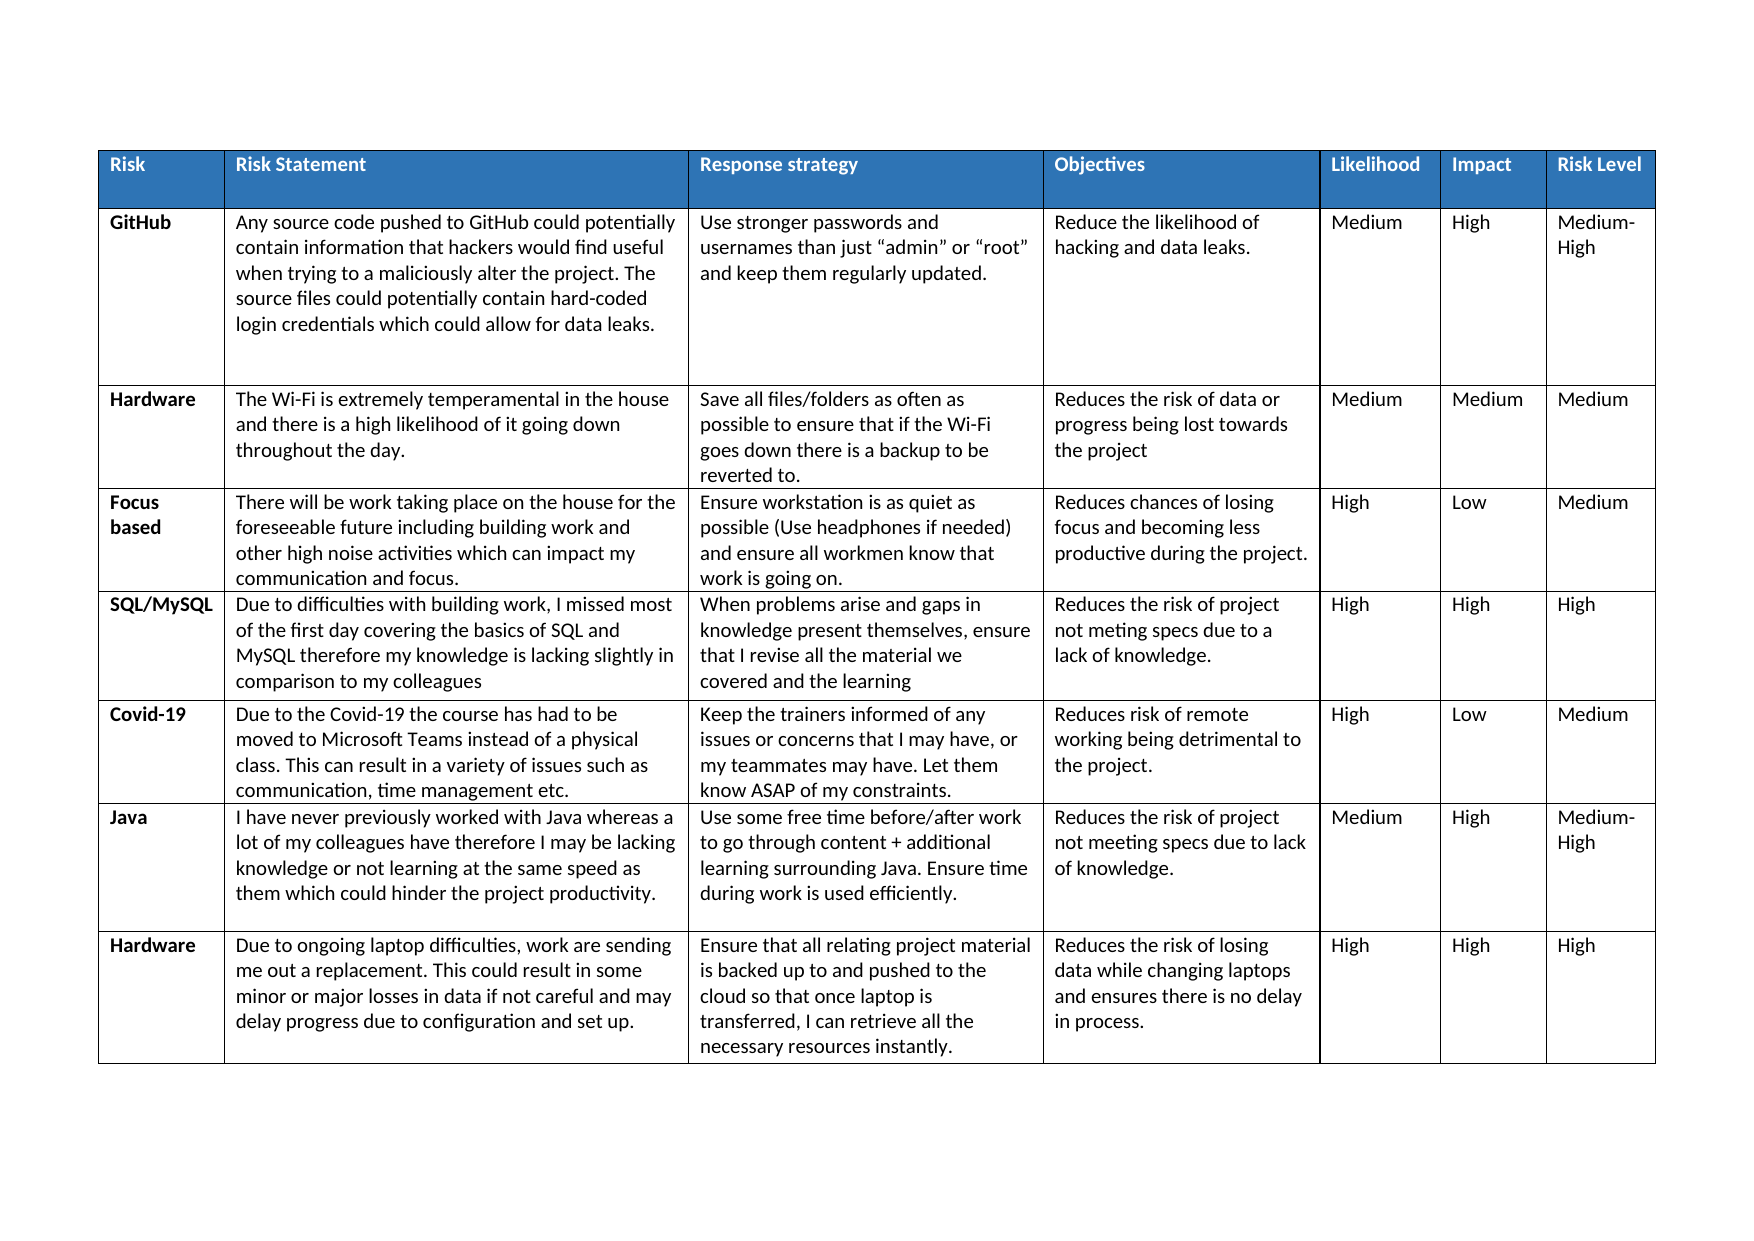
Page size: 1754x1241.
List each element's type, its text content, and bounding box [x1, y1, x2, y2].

table_cell Due to ongoing laptop difficulties, work are sending me out a replacement. This could result in some minor or major losses in data if not careful and may delay progress due to configuration and set up. [225, 932, 688, 1063]
table_cell There will be work taking place on the house for the foreseeable future including building work and other high noise activities which can impact my communication and focus. [225, 489, 688, 591]
table_cell Reduces the risk of project not meting specs due to a lack of knowledge. [1044, 592, 1319, 700]
table_cell Medium [1321, 386, 1440, 488]
table_cell High [1321, 592, 1440, 700]
table_cell Reduces chances of losing focus and becoming less productive during the project. [1044, 489, 1319, 591]
table_cell Reduces risk of remote working being detrimental to the project. [1044, 701, 1319, 803]
table_cell Due to the Covid-19 the course has had to be moved to Microsoft Teams instead of a physical class. This can result in a variety of issues such as communication, time management etc. [225, 701, 688, 803]
table_cell Reduces the risk of losing data while changing laptops and ensures there is no delay in process. [1044, 932, 1319, 1063]
table_cell Ensure workstation is as quiet as possible (Use headphones if needed) and ensure all workmen know that work is going on. [689, 489, 1043, 591]
table_cell Low [1441, 701, 1546, 803]
table_cell High [1321, 701, 1440, 803]
table_cell Use some free time before/after work to go through content + additional learning surrounding Java. Ensure time during work is used efficiently. [689, 804, 1043, 931]
table_header Risk Statement [225, 151, 688, 208]
table_cell Low [1441, 489, 1546, 591]
table_cell High [1441, 592, 1546, 700]
table_cell I have never previously worked with Java whereas a lot of my colleagues have therefore I may be lacking knowledge or not learning at the same speed as them which could hinder the project productivity. [225, 804, 688, 931]
table_cell Hardware [99, 386, 224, 488]
table_cell SQL/MySQL [99, 592, 224, 700]
table_cell High [1441, 932, 1546, 1063]
table_cell Hardware [99, 932, 224, 1063]
table_cell The Wi-Fi is extremely temperamental in the house and there is a high likelihood of it going down throughout the day. [225, 386, 688, 488]
table_cell Use stronger passwords and usernames than just “admin” or “root” and keep them regularly updated. [689, 209, 1043, 385]
table_cell High [1321, 932, 1440, 1063]
table_header Response strategy [689, 151, 1043, 208]
table_cell Medium-High [1547, 209, 1655, 385]
table_cell High [1547, 932, 1655, 1063]
table_header Objectives [1044, 151, 1319, 208]
table_cell Ensure that all relating project material is backed up to and pushed to the cloud so that once laptop is transferred, I can retrieve all the necessary resources instantly. [689, 932, 1043, 1063]
table_cell Keep the trainers informed of any issues or concerns that I may have, or my teammates may have. Let them know ASAP of my constraints. [689, 701, 1043, 803]
table_cell Medium [1547, 701, 1655, 803]
table_header Risk Level [1547, 151, 1655, 208]
table_cell Covid-19 [99, 701, 224, 803]
table_cell Medium [1321, 804, 1440, 931]
table_cell Medium [1547, 386, 1655, 488]
table_header Risk [99, 151, 224, 208]
table_cell Reduces the risk of project not meeting specs due to lack of knowledge. [1044, 804, 1319, 931]
table_header Impact [1441, 151, 1546, 208]
table_cell High [1441, 804, 1546, 931]
table_cell Save all files/folders as often as possible to ensure that if the Wi-Fi goes down there is a backup to be reverted to. [689, 386, 1043, 488]
table_header Likelihood [1321, 151, 1440, 208]
table_cell Medium [1321, 209, 1440, 385]
table_cell Medium [1547, 489, 1655, 591]
table_cell Medium [1441, 386, 1546, 488]
table_cell Reduces the risk of data or progress being lost towards the project [1044, 386, 1319, 488]
table_cell High [1441, 209, 1546, 385]
table_cell GitHub [99, 209, 224, 385]
table_cell Medium-High [1547, 804, 1655, 931]
table_cell High [1321, 489, 1440, 591]
table_cell High [1547, 592, 1655, 700]
table_cell When problems arise and gaps in knowledge present themselves, ensure that I revise all the material we covered and the learning [689, 592, 1043, 700]
table_cell Focus based [99, 489, 224, 591]
table_cell Java [99, 804, 224, 931]
table_cell Due to difficulties with building work, I missed most of the first day covering the basics of SQL and MySQL therefore my knowledge is lacking slightly in comparison to my colleagues [225, 592, 688, 700]
table_cell Any source code pushed to GitHub could potentially contain information that hackers would find useful when trying to a maliciously alter the project. The source files could potentially contain hard-coded login credentials which could allow for data leaks. [225, 209, 688, 385]
table_cell Reduce the likelihood of hacking and data leaks. [1044, 209, 1319, 385]
